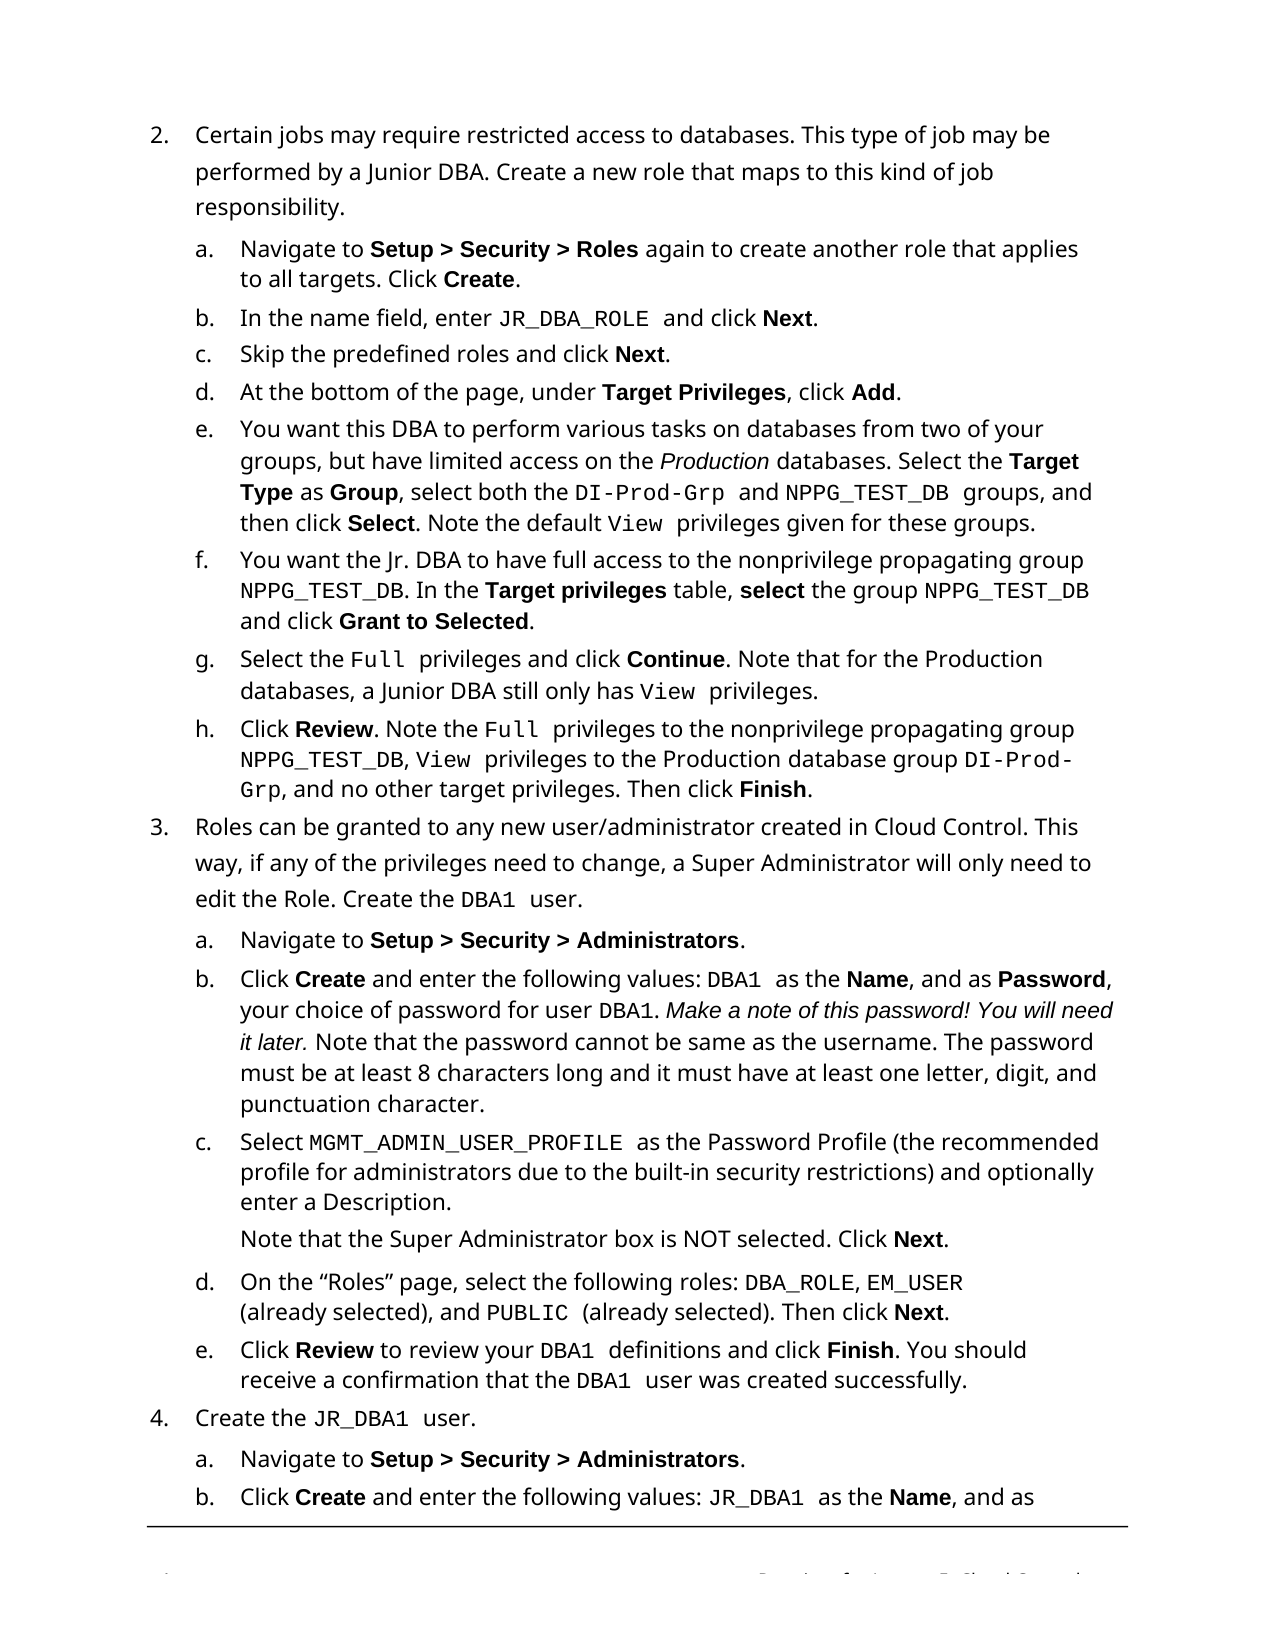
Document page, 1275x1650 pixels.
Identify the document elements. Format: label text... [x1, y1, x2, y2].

list On the “Roles” page, select the following roles: DBA_ROLE, EM_USER (already selected), and PUBLIC (already selected). Then click Next. [195, 1266, 1030, 1327]
list Select MGMT_ADMIN_USER_PROFILE as the Password Profile (the recommended profile for administrators due to the built-in security restrictions) and optionally enter a Description. [195, 1126, 1104, 1217]
list Navigate to Setup > Security > Administrators. [195, 1442, 1223, 1474]
list Navigate to Setup > Security > Roles again to create another role that applies to all targets. Click Create. [195, 233, 1097, 294]
list In the name field, enter JR_DBA_ROLE and click Next. [195, 302, 1223, 333]
text Note that the Super Administrator box is NOT selected. Click Next. [240, 1223, 1223, 1254]
list Navigate to Setup > Security > Administrators. [195, 924, 1223, 955]
list Click Review to review your DBA1 definitions and click Finish. You should receive a confirmation that the DBA1 user was created successfully. [195, 1334, 1092, 1395]
list Roles can be granted to any new user/administrator created in Cloud Control. This way, if any of the privileges need to change, a Super Administrator will only need to edit the Role. Create the DBA1 user. [150, 811, 1108, 914]
list Click Create and enter the following values: DBA1 as the Name, and as Password, your choice of password for user DBA1. Make a note of this password! You will need it later. Note that the password cannot be same as the username. The password must be at least 8 characters long and it must have at least one letter, digit, and punctuation character. [195, 963, 1124, 1119]
list You want this DBA to perform various tasks on databases from two of your groups, but have limited access on the Production databases. Select the Target Type as Group, select both the DI-Prod-Grp and NPPG_TEST_DB groups, and then click Select. Note the default View privileges given for these groups. [195, 413, 1118, 539]
list Create the JR_DBA1 user. [150, 1402, 1223, 1433]
list Skip the predefined roles and click Next. [195, 338, 1223, 369]
list You want the Jr. DBA to have full access to the nonprivilege propagating group NPPG_TEST_DB. In the Target privileges table, select the group NPPG_TEST_DB and click Grant to Selected. [195, 544, 1118, 636]
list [195, 1481, 1112, 1512]
list At the bottom of the page, under Target Privileges, click Add. [195, 376, 1223, 407]
list Click Review. Note the Full privileges to the nonprivilege propagating group NPPG_TEST_DB, View privileges to the Production database group DI-Prod-Grp, and no other target privileges. Then click Finish. [195, 712, 1086, 804]
list Select the Full privileges and click Continue. Note that for the Production databases, a Junior DBA still only has View privileges. [195, 643, 1119, 706]
list Certain jobs may require restricted access to databases. This type of job may be performed by a Junior DBA. Create a new role that maps to this kind of job responsibility. [150, 119, 1121, 223]
